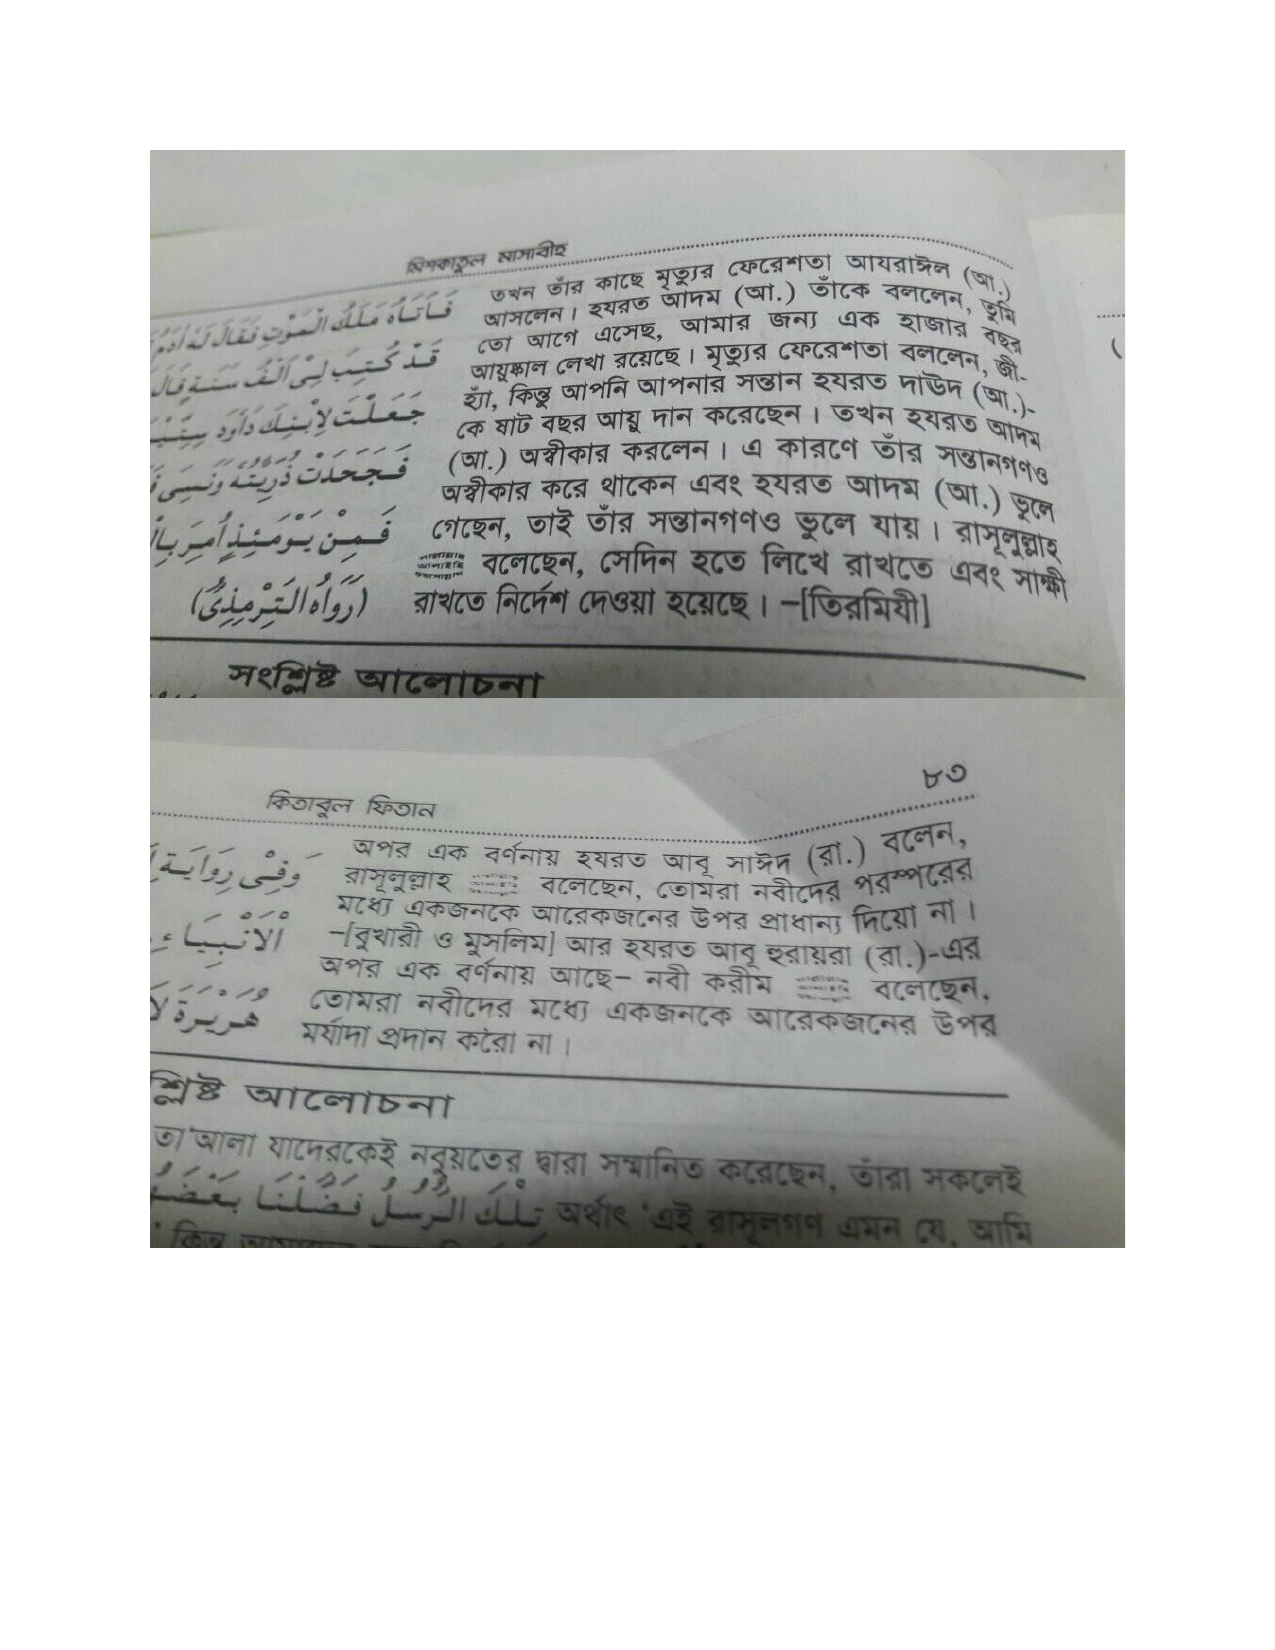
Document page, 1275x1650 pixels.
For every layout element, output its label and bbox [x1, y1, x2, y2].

picture [150, 150, 1125, 1248]
